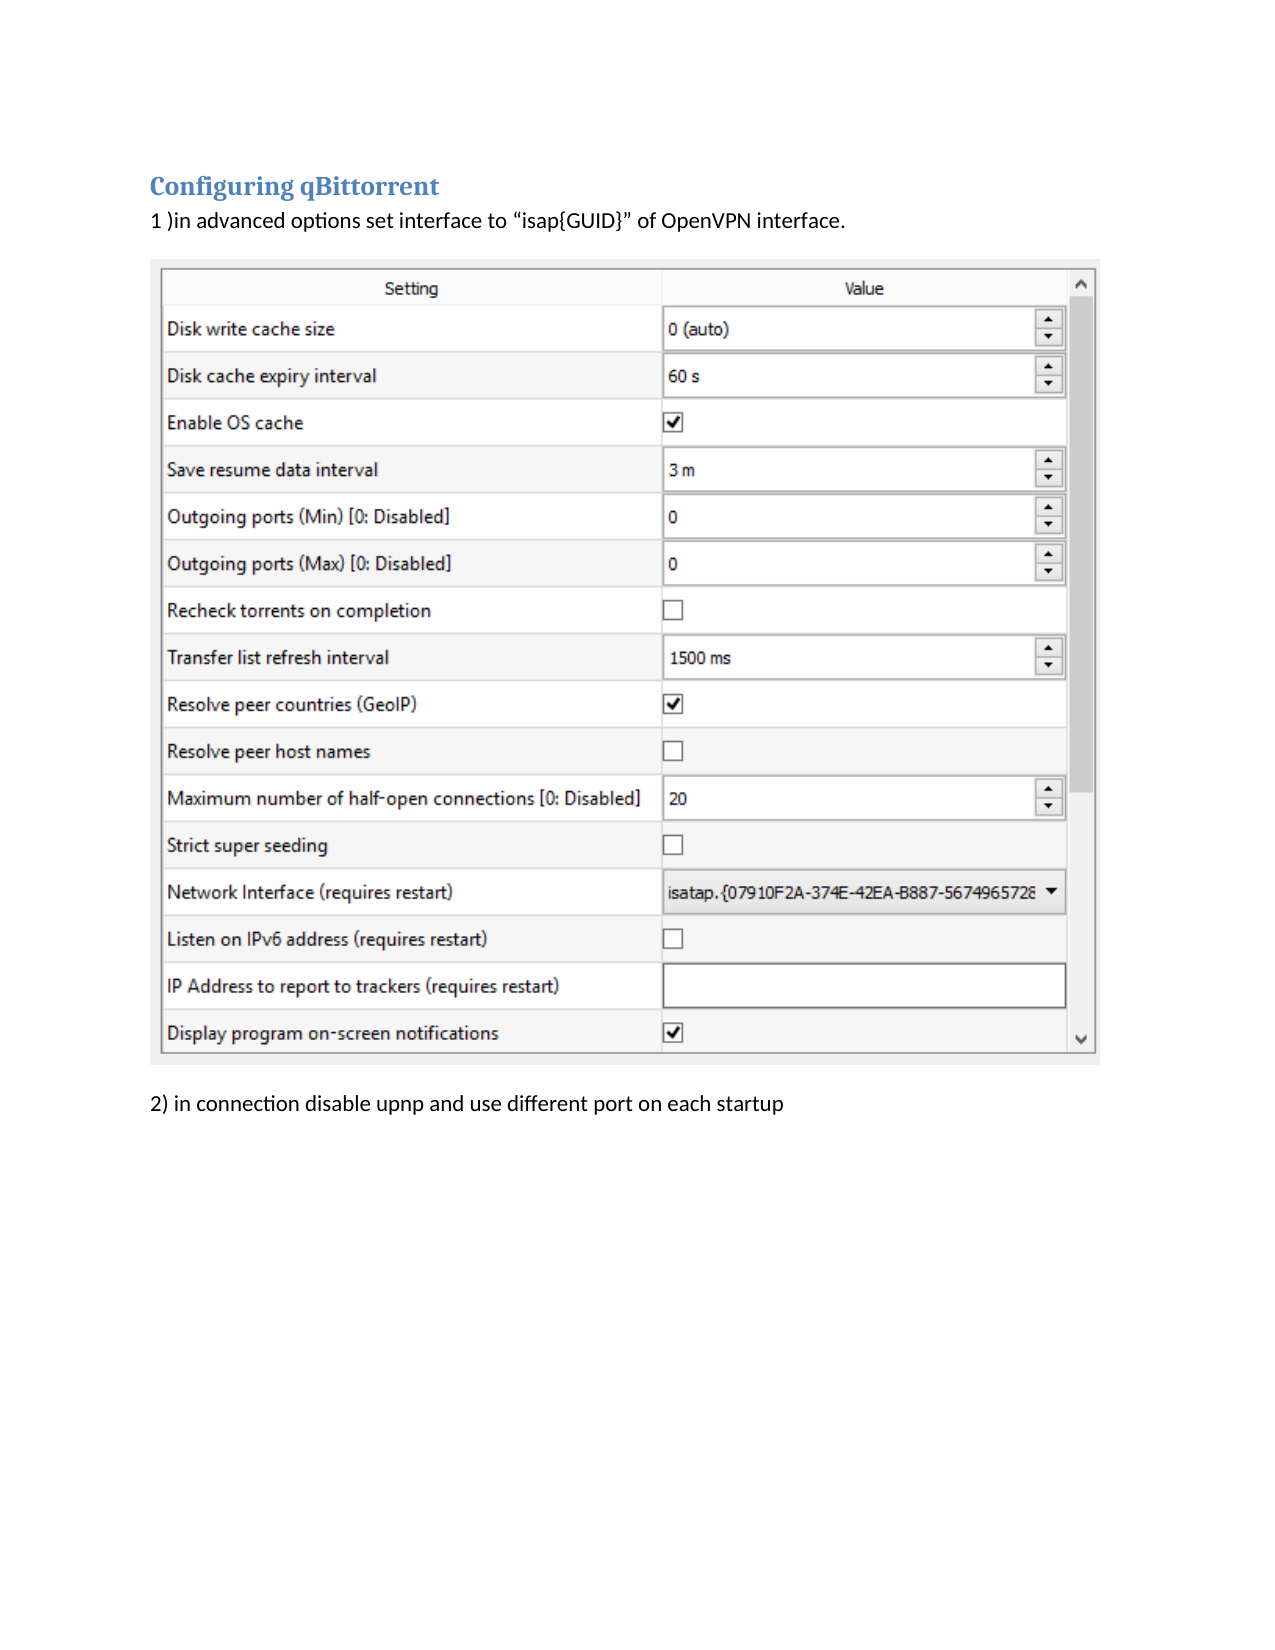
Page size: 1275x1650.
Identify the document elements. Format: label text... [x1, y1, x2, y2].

text 2) in connection disable upnp and use different port on each startup [150, 1089, 1125, 1117]
subtitle Configuring qBittorrent [150, 171, 1125, 202]
picture [150, 259, 1100, 1065]
text 1 )in advanced options set interface to “isap{GUID}” of OpenVPN interface. [150, 207, 1125, 234]
